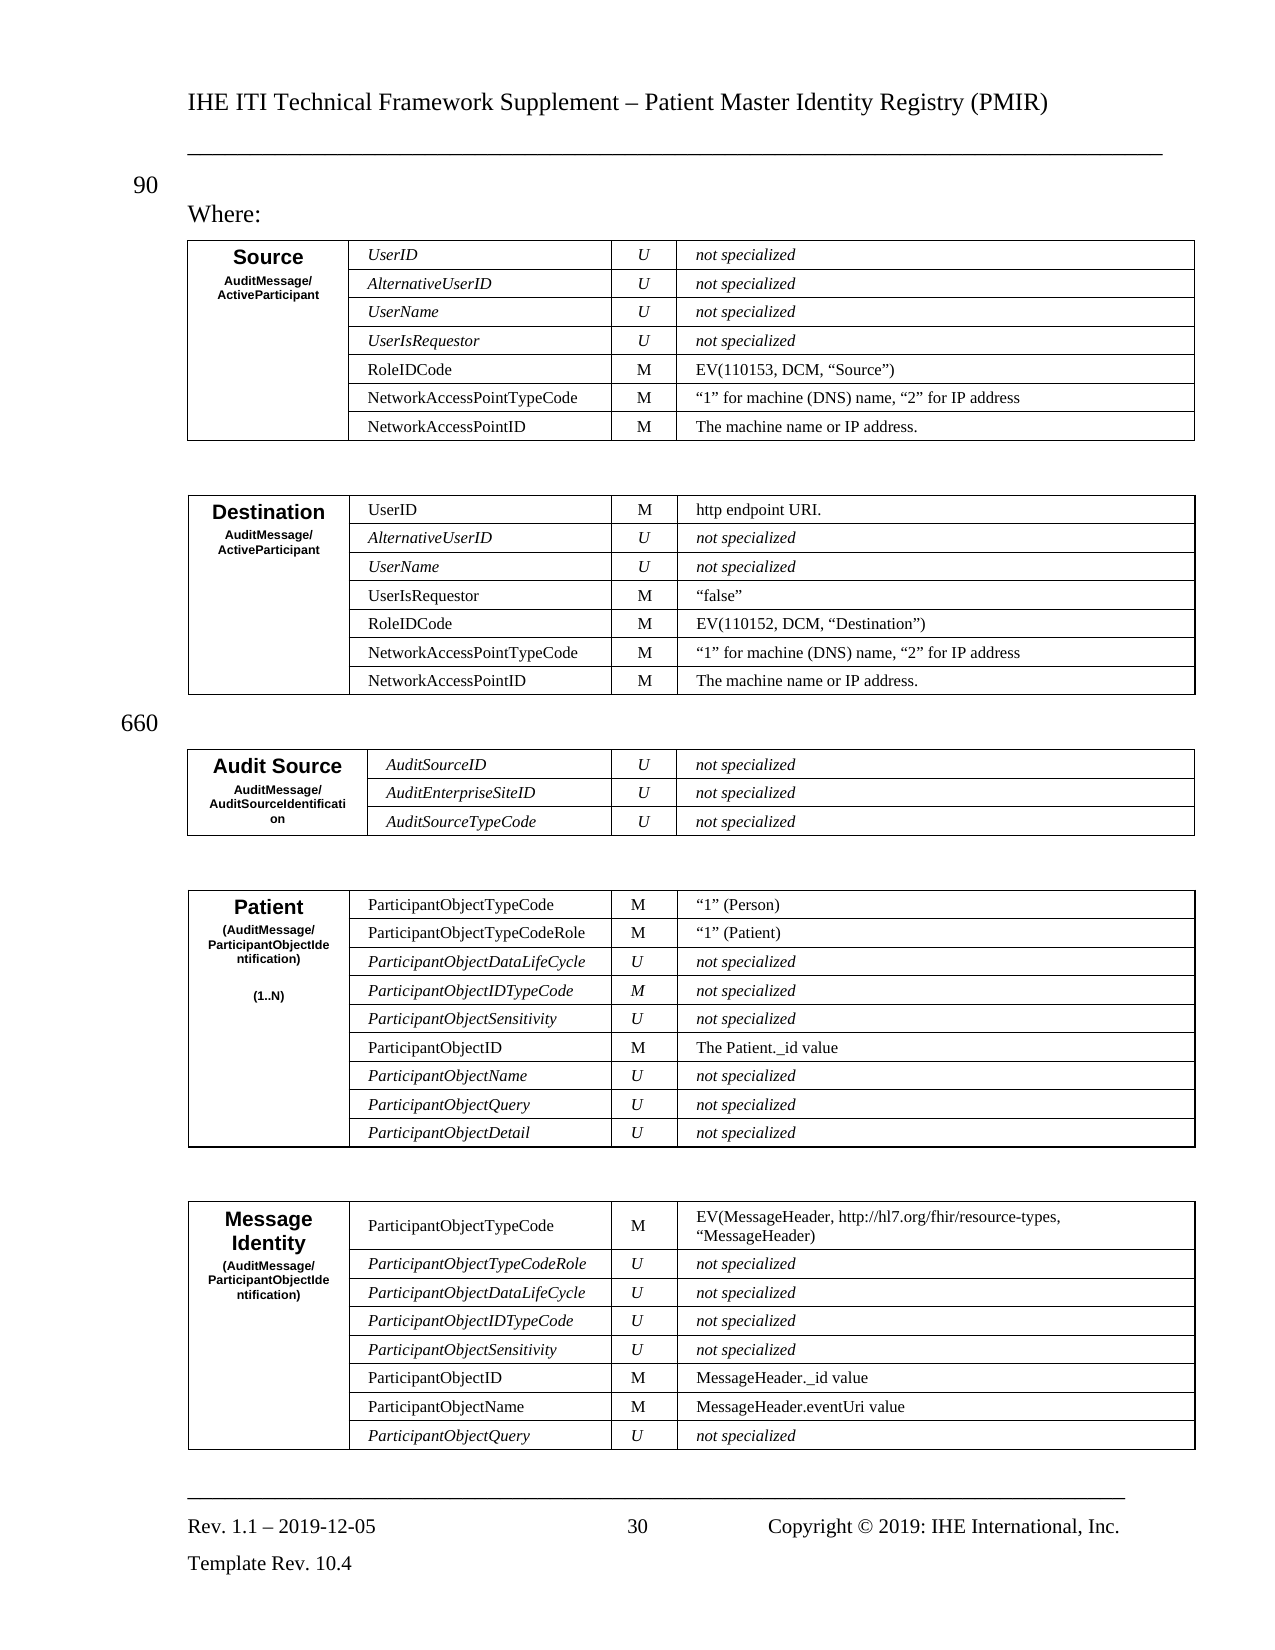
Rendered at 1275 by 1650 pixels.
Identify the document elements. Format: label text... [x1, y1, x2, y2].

table_header http endpoint URI. [678, 496, 1194, 523]
table_cell M [612, 412, 676, 440]
table_cell ParticipantObjectQuery [350, 1090, 611, 1118]
table_header M [612, 891, 677, 918]
table_cell NetworkAccessPointID [350, 667, 611, 694]
table_cell “1” for machine (DNS) name, “2” for IP address [678, 638, 1194, 666]
table_header not specialized [677, 750, 1194, 778]
table_header Message Identity (AuditMessage/ ParticipantObjectIdentification) [189, 1202, 349, 1449]
table_cell U [612, 779, 676, 806]
table_cell not specialized [678, 1336, 1194, 1363]
table_cell not specialized [677, 807, 1194, 835]
table_cell ParticipantObjectSensitivity [350, 1005, 611, 1032]
table_cell ParticipantObjectTypeCodeRole [350, 1250, 611, 1277]
table_cell not specialized [678, 524, 1194, 552]
table_cell “1” for machine (DNS) name, “2” for IP address [677, 384, 1194, 411]
table_cell not specialized [678, 1062, 1194, 1089]
table_cell UserIsRequestor [350, 581, 611, 609]
table_cell ParticipantObjectIDTypeCode [350, 976, 611, 1004]
table_cell AlternativeUserID [349, 270, 611, 297]
table_cell ParticipantObjectSensitivity [350, 1336, 611, 1363]
table_header M [612, 1202, 677, 1249]
table_cell U [612, 1421, 677, 1449]
table_cell U [612, 1119, 677, 1146]
table_cell U [612, 1279, 677, 1306]
table_cell M [612, 1393, 677, 1420]
table_header M [612, 496, 677, 523]
table_cell ParticipantObjectTypeCodeRole [350, 919, 611, 947]
table_cell U [612, 1250, 677, 1277]
table_cell M [612, 355, 676, 383]
table_cell MessageHeader.eventUri value [678, 1393, 1194, 1420]
table_cell NetworkAccessPointTypeCode [349, 384, 611, 411]
table_cell not specialized [678, 1307, 1194, 1334]
table_cell U [612, 327, 676, 354]
table_cell ParticipantObjectName [350, 1393, 611, 1420]
table_cell ParticipantObjectDetail [350, 1119, 611, 1146]
table_header Audit Source AuditMessage/ AuditSourceIdentification [188, 750, 367, 835]
table_cell EV(110153, DCM, “Source”) [677, 355, 1194, 383]
table_header UserID [349, 241, 611, 268]
table_cell NetworkAccessPointTypeCode [350, 638, 611, 666]
table_cell U [612, 948, 677, 975]
table_header Patient (AuditMessage/ ParticipantObjectIdentification) (1..N) [189, 891, 349, 1146]
table_cell AuditSourceTypeCode [368, 807, 611, 835]
table_cell not specialized [678, 976, 1194, 1004]
table_cell U [612, 298, 676, 326]
table_cell “1” (Patient) [678, 919, 1194, 947]
table_cell U [612, 1090, 677, 1118]
table_cell M [612, 610, 677, 637]
table_header ParticipantObjectTypeCode [350, 891, 611, 918]
table_header ParticipantObjectTypeCode [350, 1202, 611, 1249]
table_cell M [612, 1364, 677, 1392]
table_header Source AuditMessage/ ActiveParticipant [188, 241, 348, 440]
table_cell “false” [678, 581, 1194, 609]
table_cell M [612, 581, 677, 609]
table_cell U [612, 1336, 677, 1363]
table_header “1” (Person) [678, 891, 1194, 918]
table_cell M [612, 384, 676, 411]
table_cell not specialized [677, 298, 1194, 326]
table_header AuditSourceID [368, 750, 611, 778]
table_cell UserIsRequestor [349, 327, 611, 354]
table_cell M [612, 1033, 677, 1061]
table_cell not specialized [677, 270, 1194, 297]
table_cell not specialized [678, 1250, 1194, 1277]
text Where: [187, 199, 1162, 227]
table_cell U [612, 1307, 677, 1334]
table_header U [612, 750, 676, 778]
table_cell RoleIDCode [350, 610, 611, 637]
table_cell ParticipantObjectID [350, 1364, 611, 1392]
table_cell EV(110152, DCM, “Destination”) [678, 610, 1194, 637]
table_cell U [612, 1062, 677, 1089]
table_cell U [612, 270, 676, 297]
table_cell U [612, 553, 677, 580]
table_cell M [612, 638, 677, 666]
table_cell not specialized [678, 1421, 1194, 1449]
table_header not specialized [677, 241, 1194, 268]
table_cell not specialized [678, 1119, 1194, 1146]
table_cell M [612, 976, 677, 1004]
table_cell ParticipantObjectDataLifeCycle [350, 948, 611, 975]
table_header U [612, 241, 676, 268]
table_cell not specialized [678, 1279, 1194, 1306]
table_cell M [612, 919, 677, 947]
table_cell U [612, 1005, 677, 1032]
table_header EV(MessageHeader, http://hl7.org/fhir/resource-types, “MessageHeader) [678, 1202, 1194, 1249]
table_cell not specialized [678, 948, 1194, 975]
table_header UserID [350, 496, 611, 523]
table_cell U [612, 807, 676, 835]
table_cell not specialized [678, 1090, 1194, 1118]
table_cell ParticipantObjectDataLifeCycle [350, 1279, 611, 1306]
table_cell The machine name or IP address. [677, 412, 1194, 440]
table_cell AuditEnterpriseSiteID [368, 779, 611, 806]
table_cell The machine name or IP address. [678, 667, 1194, 694]
table_cell not specialized [678, 1005, 1194, 1032]
table_cell AlternativeUserID [350, 524, 611, 552]
table_cell RoleIDCode [349, 355, 611, 383]
table_cell UserName [349, 298, 611, 326]
table_cell not specialized [677, 779, 1194, 806]
table_header Destination AuditMessage/ ActiveParticipant [189, 496, 349, 694]
table_cell not specialized [677, 327, 1194, 354]
table_cell UserName [350, 553, 611, 580]
table_cell ParticipantObjectID [350, 1033, 611, 1061]
table_cell ParticipantObjectQuery [350, 1421, 611, 1449]
table_cell NetworkAccessPointID [349, 412, 611, 440]
table_cell M [612, 667, 677, 694]
table_cell The Patient._id value [678, 1033, 1194, 1061]
table_cell not specialized [678, 553, 1194, 580]
table_cell ParticipantObjectIDTypeCode [350, 1307, 611, 1334]
table_cell U [612, 524, 677, 552]
table_cell ParticipantObjectName [350, 1062, 611, 1089]
table_cell MessageHeader._id value [678, 1364, 1194, 1392]
